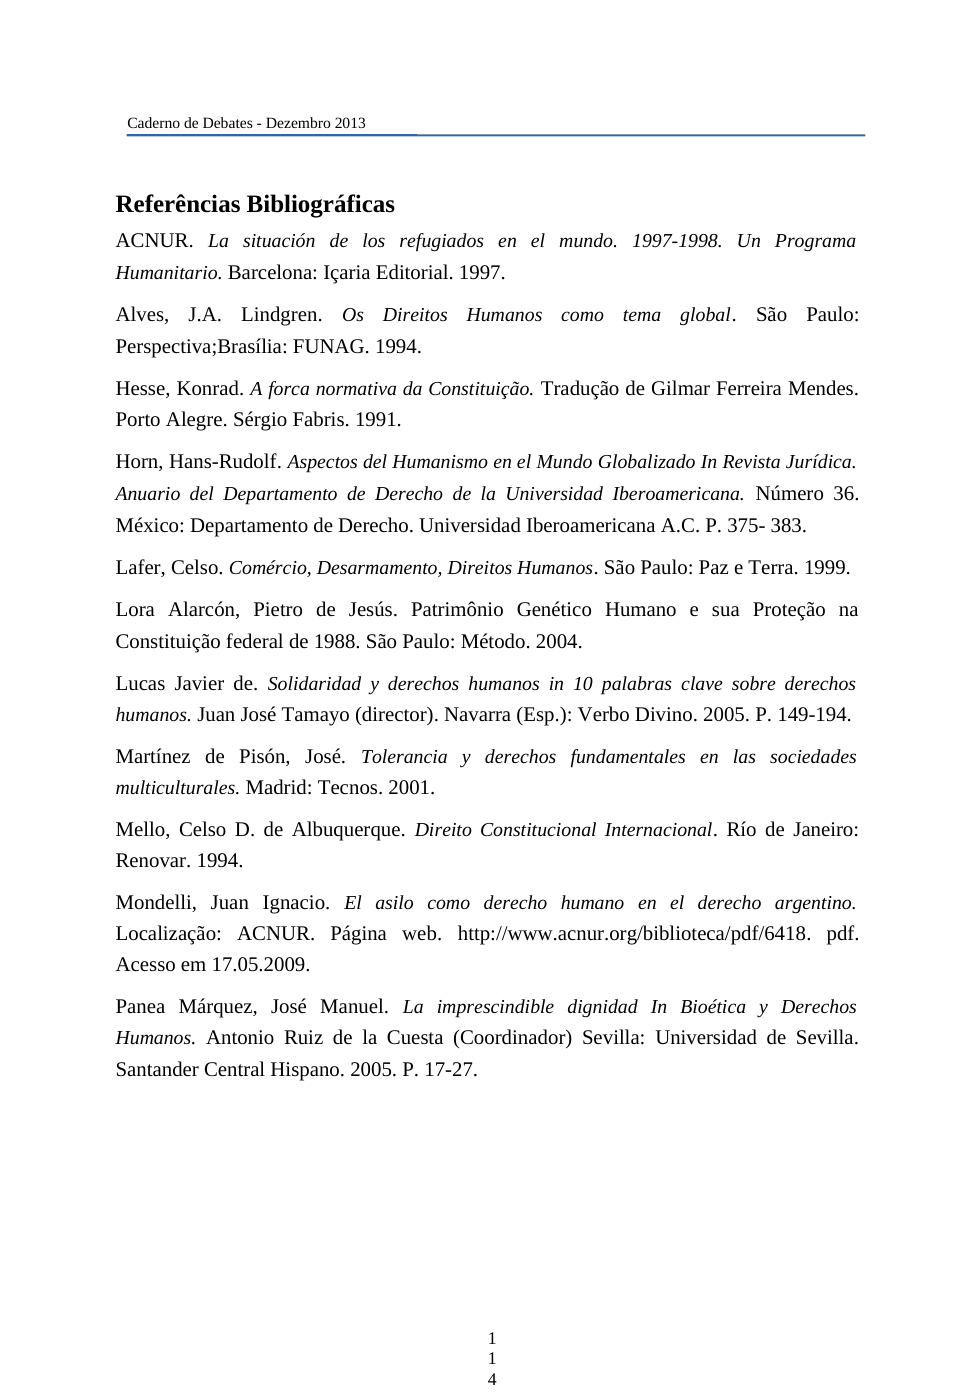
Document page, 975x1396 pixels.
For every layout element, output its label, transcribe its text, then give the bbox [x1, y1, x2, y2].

text Alves, J.A. Lindgren. Os Direitos Humanos como tema global. São Paulo: Perspectiva;Brasília: FUNAG. 1994. [115, 302, 859, 358]
text Panea Márquez, José Manuel. La imprescindible dignidad In Bioética y Derechos Humanos. Antonio Ruiz de la Cuesta (Coordinador) Sevilla: Universidad de Sevilla. Santander Central Hispano. 2005. P. 17-27. [115, 994, 859, 1081]
text Hesse, Konrad. A forca normativa da Constituição. Tradução de Gilmar Ferreira Mendes. Porto Alegre. Sérgio Fabris. 1991. [115, 376, 859, 431]
text ACNUR. La situación de los refugiados en el mundo. 1997-1998. Un Programa Humanitario. Barcelona: Içaria Editorial. 1997. [115, 228, 859, 284]
text Horn, Hans-Rudolf. Aspectos del Humanismo en el Mundo Globalizado In Revista Jurídica. Anuario del Departamento de Derecho de la Universidad Iberoamericana. Número 36. México: Departamento de Derecho. Universidad Iberoamericana A.C. P. 375- 383. [115, 449, 859, 537]
text Lora Alarcón, Pietro de Jesús. Patrimônio Genético Humano e sua Proteção na Constituição federal de 1988. São Paulo: Método. 2004. [115, 597, 859, 653]
text Martínez de Pisón, José. Tolerancia y derechos fundamentales en las sociedades multiculturales. Madrid: Tecnos. 2001. [115, 744, 859, 799]
text Mello, Celso D. de Albuquerque. Direito Constitucional Internacional. Río de Janeiro: Renovar. 1994. [115, 817, 859, 872]
text Referências Bibliográficas [115, 189, 859, 218]
text Lafer, Celso. Comércio, Desarmamento, Direitos Humanos. São Paulo: Paz e Terra. 1999. [115, 555, 859, 579]
text Lucas Javier de. Solidaridad y derechos humanos in 10 palabras clave sobre derechos humanos. Juan José Tamayo (director). Navarra (Esp.): Verbo Divino. 2005. P. 149-194. [115, 671, 859, 726]
text Mondelli, Juan Ignacio. El asilo como derecho humano en el derecho argentino. Localização: ACNUR. Página web. http://www.acnur.org/biblioteca/pdf/6418. pdf. Acesso em 17.05.2009. [115, 890, 859, 976]
